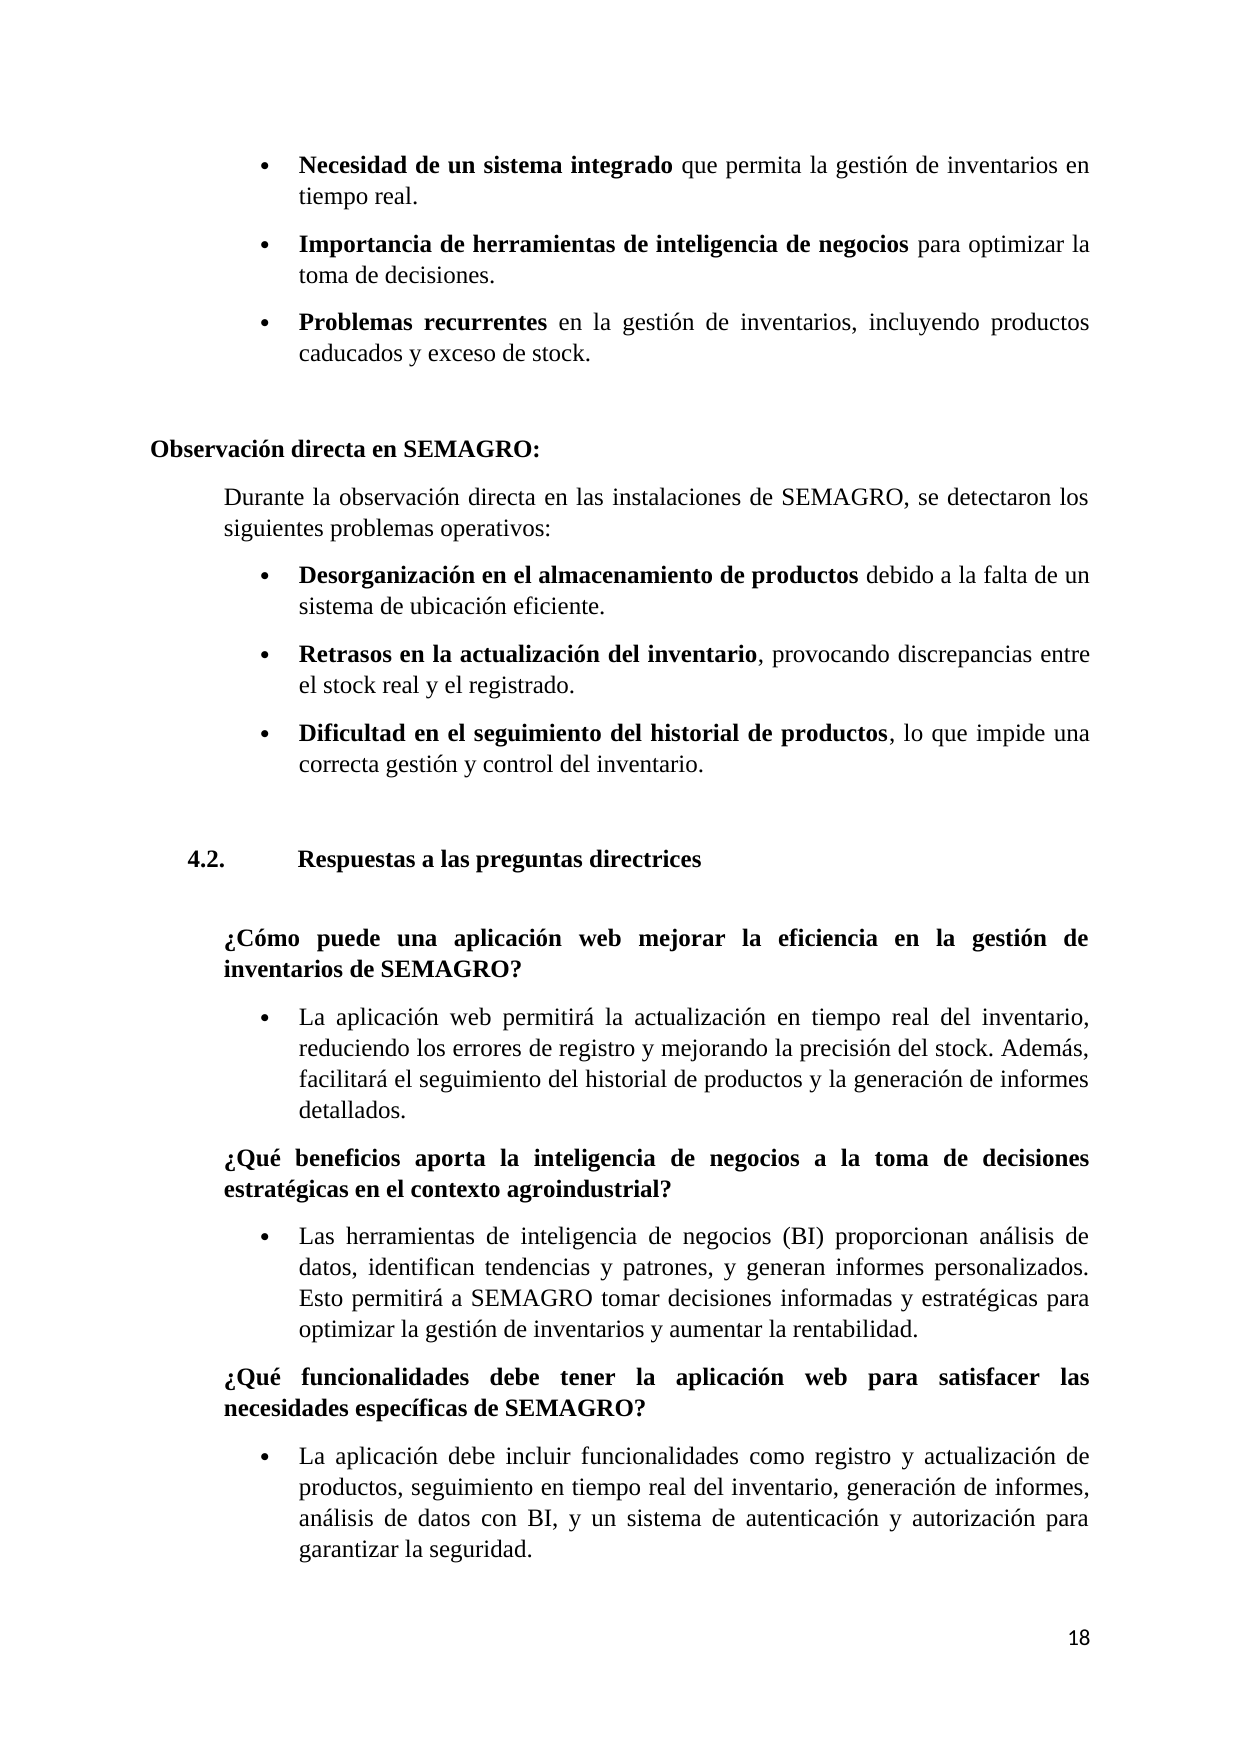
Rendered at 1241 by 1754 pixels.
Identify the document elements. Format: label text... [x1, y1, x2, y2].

list La aplicación debe incluir funcionalidades como registro y actualización de productos, seguimiento en tiempo real del inventario, generación de informes, análisis de datos con BI, y un sistema de autenticación y autorización para garantizar la seguridad. [261, 1441, 1090, 1563]
list La aplicación web permitirá la actualización en tiempo real del inventario, reduciendo los errores de registro y mejorando la precisión del stock. Además, facilitará el seguimiento del historial de productos y la generación de informes detallados. [261, 1002, 1090, 1124]
text Durante la observación directa en las instalaciones de SEMAGRO, se detectaron los siguientes problemas operativos: [224, 482, 1090, 541]
list Importancia de herramientas de inteligencia de negocios para optimizar la toma de decisiones. [261, 229, 1090, 288]
text ¿Qué beneficios aporta la inteligencia de negocios a la toma de decisiones estratégicas en el contexto agroindustrial? [224, 1143, 1090, 1202]
text ¿Qué funcionalidades debe tener la aplicación web para satisfacer las necesidades específicas de SEMAGRO? [224, 1362, 1090, 1422]
list Retrasos en la actualización del inventario, provocando discrepancias entre el stock real y el registrado. [261, 639, 1090, 699]
subtitle Respuestas a las preguntas directrices [187, 844, 1090, 873]
text Observación directa en SEMAGRO: [150, 434, 1090, 463]
list Necesidad de un sistema integrado que permita la gestión de inventarios en tiempo real. [261, 150, 1090, 210]
text ¿Cómo puede una aplicación web mejorar la eficiencia en la gestión de inventarios de SEMAGRO? [224, 923, 1090, 983]
list Dificultad en el seguimiento del historial de productos, lo que impide una correcta gestión y control del inventario. [261, 718, 1090, 778]
list Problemas recurrentes en la gestión de inventarios, incluyendo productos caducados y exceso de stock. [261, 307, 1090, 367]
list Desorganización en el almacenamiento de productos debido a la falta de un sistema de ubicación eficiente. [261, 560, 1090, 620]
list Las herramientas de inteligencia de negocios (BI) proporcionan análisis de datos, identifican tendencias y patrones, y generan informes personalizados. Esto permitirá a SEMAGRO tomar decisiones informadas y estratégicas para optimizar la gestión de inventarios y aumentar la rentabilidad. [261, 1221, 1090, 1343]
